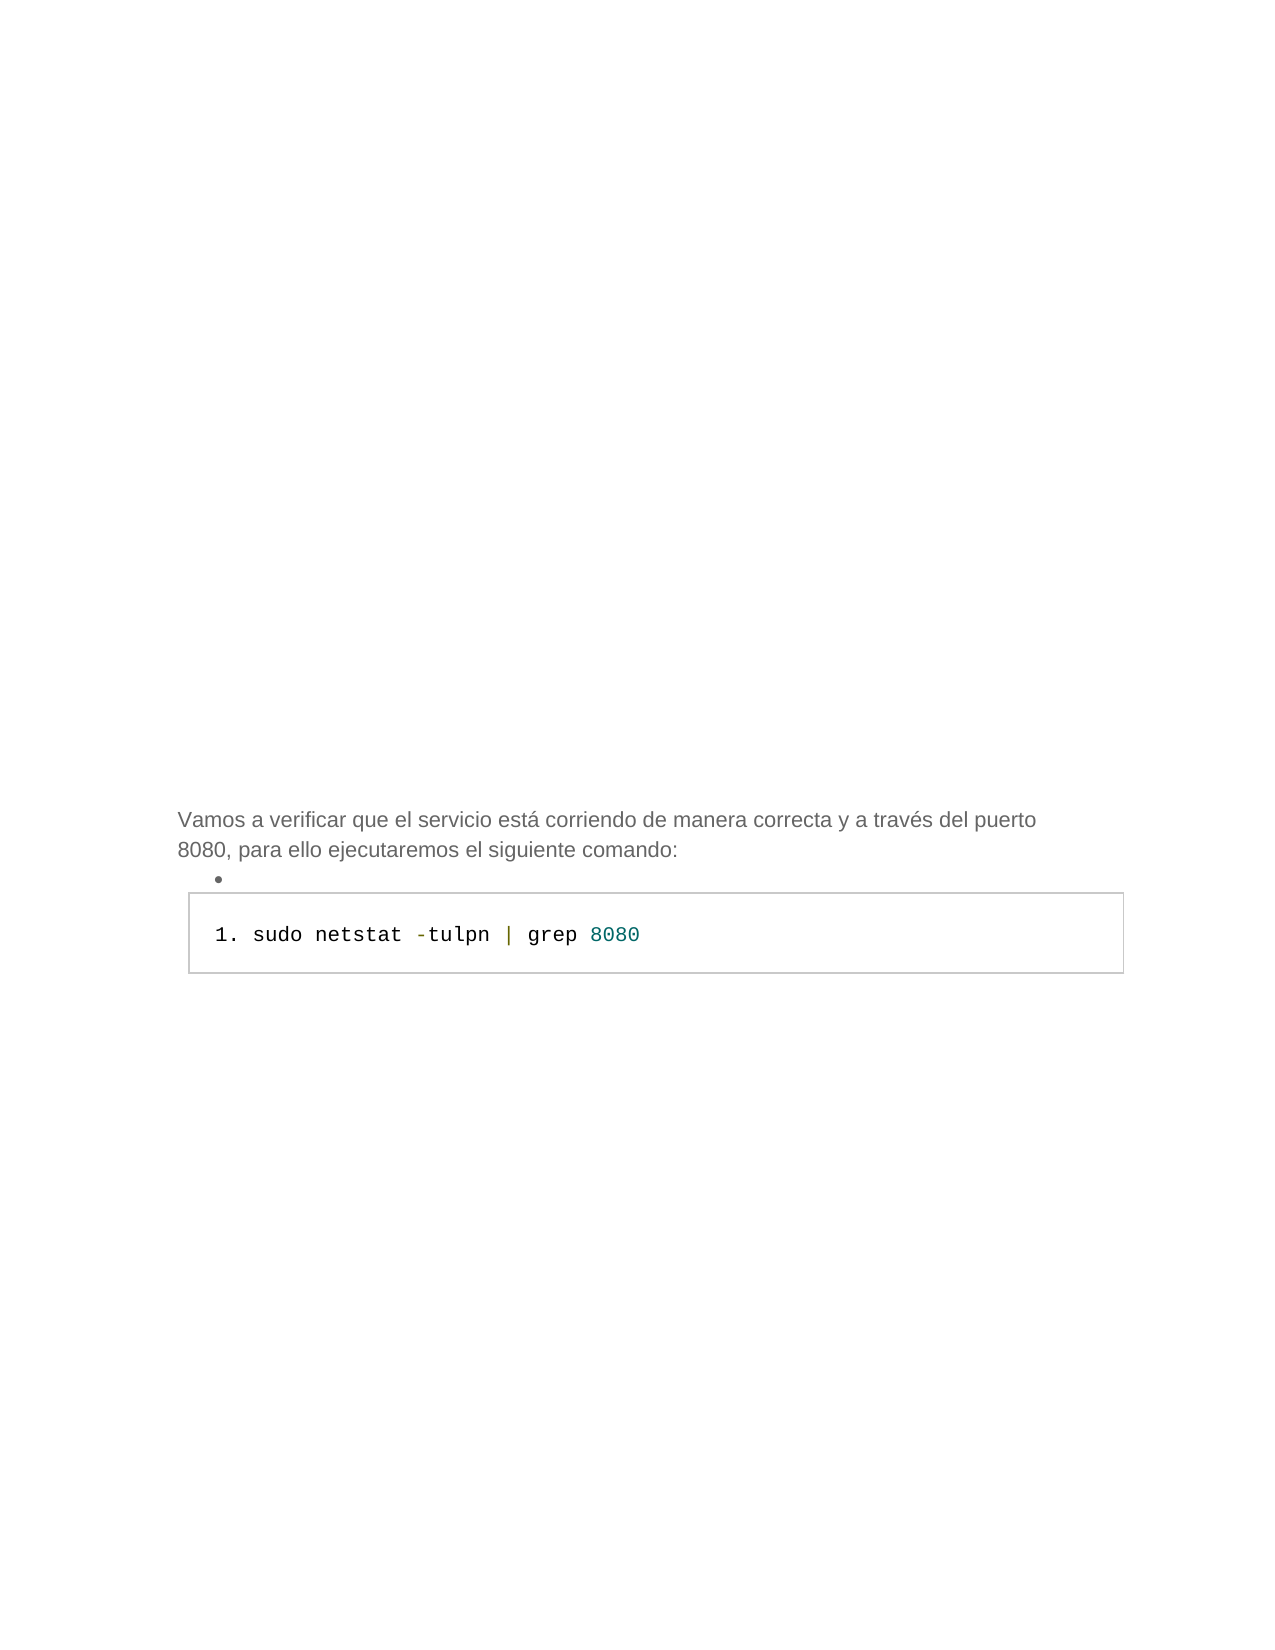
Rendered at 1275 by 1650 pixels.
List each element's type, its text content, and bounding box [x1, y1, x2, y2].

list sudo netstat -tulpn | grep 8080 [190, 894, 1123, 972]
text Vamos a verificar que el servicio está corriendo de manera correcta y a través del puerto 8080, para ello ejecutaremos el siguiente comando: [177, 802, 1098, 862]
